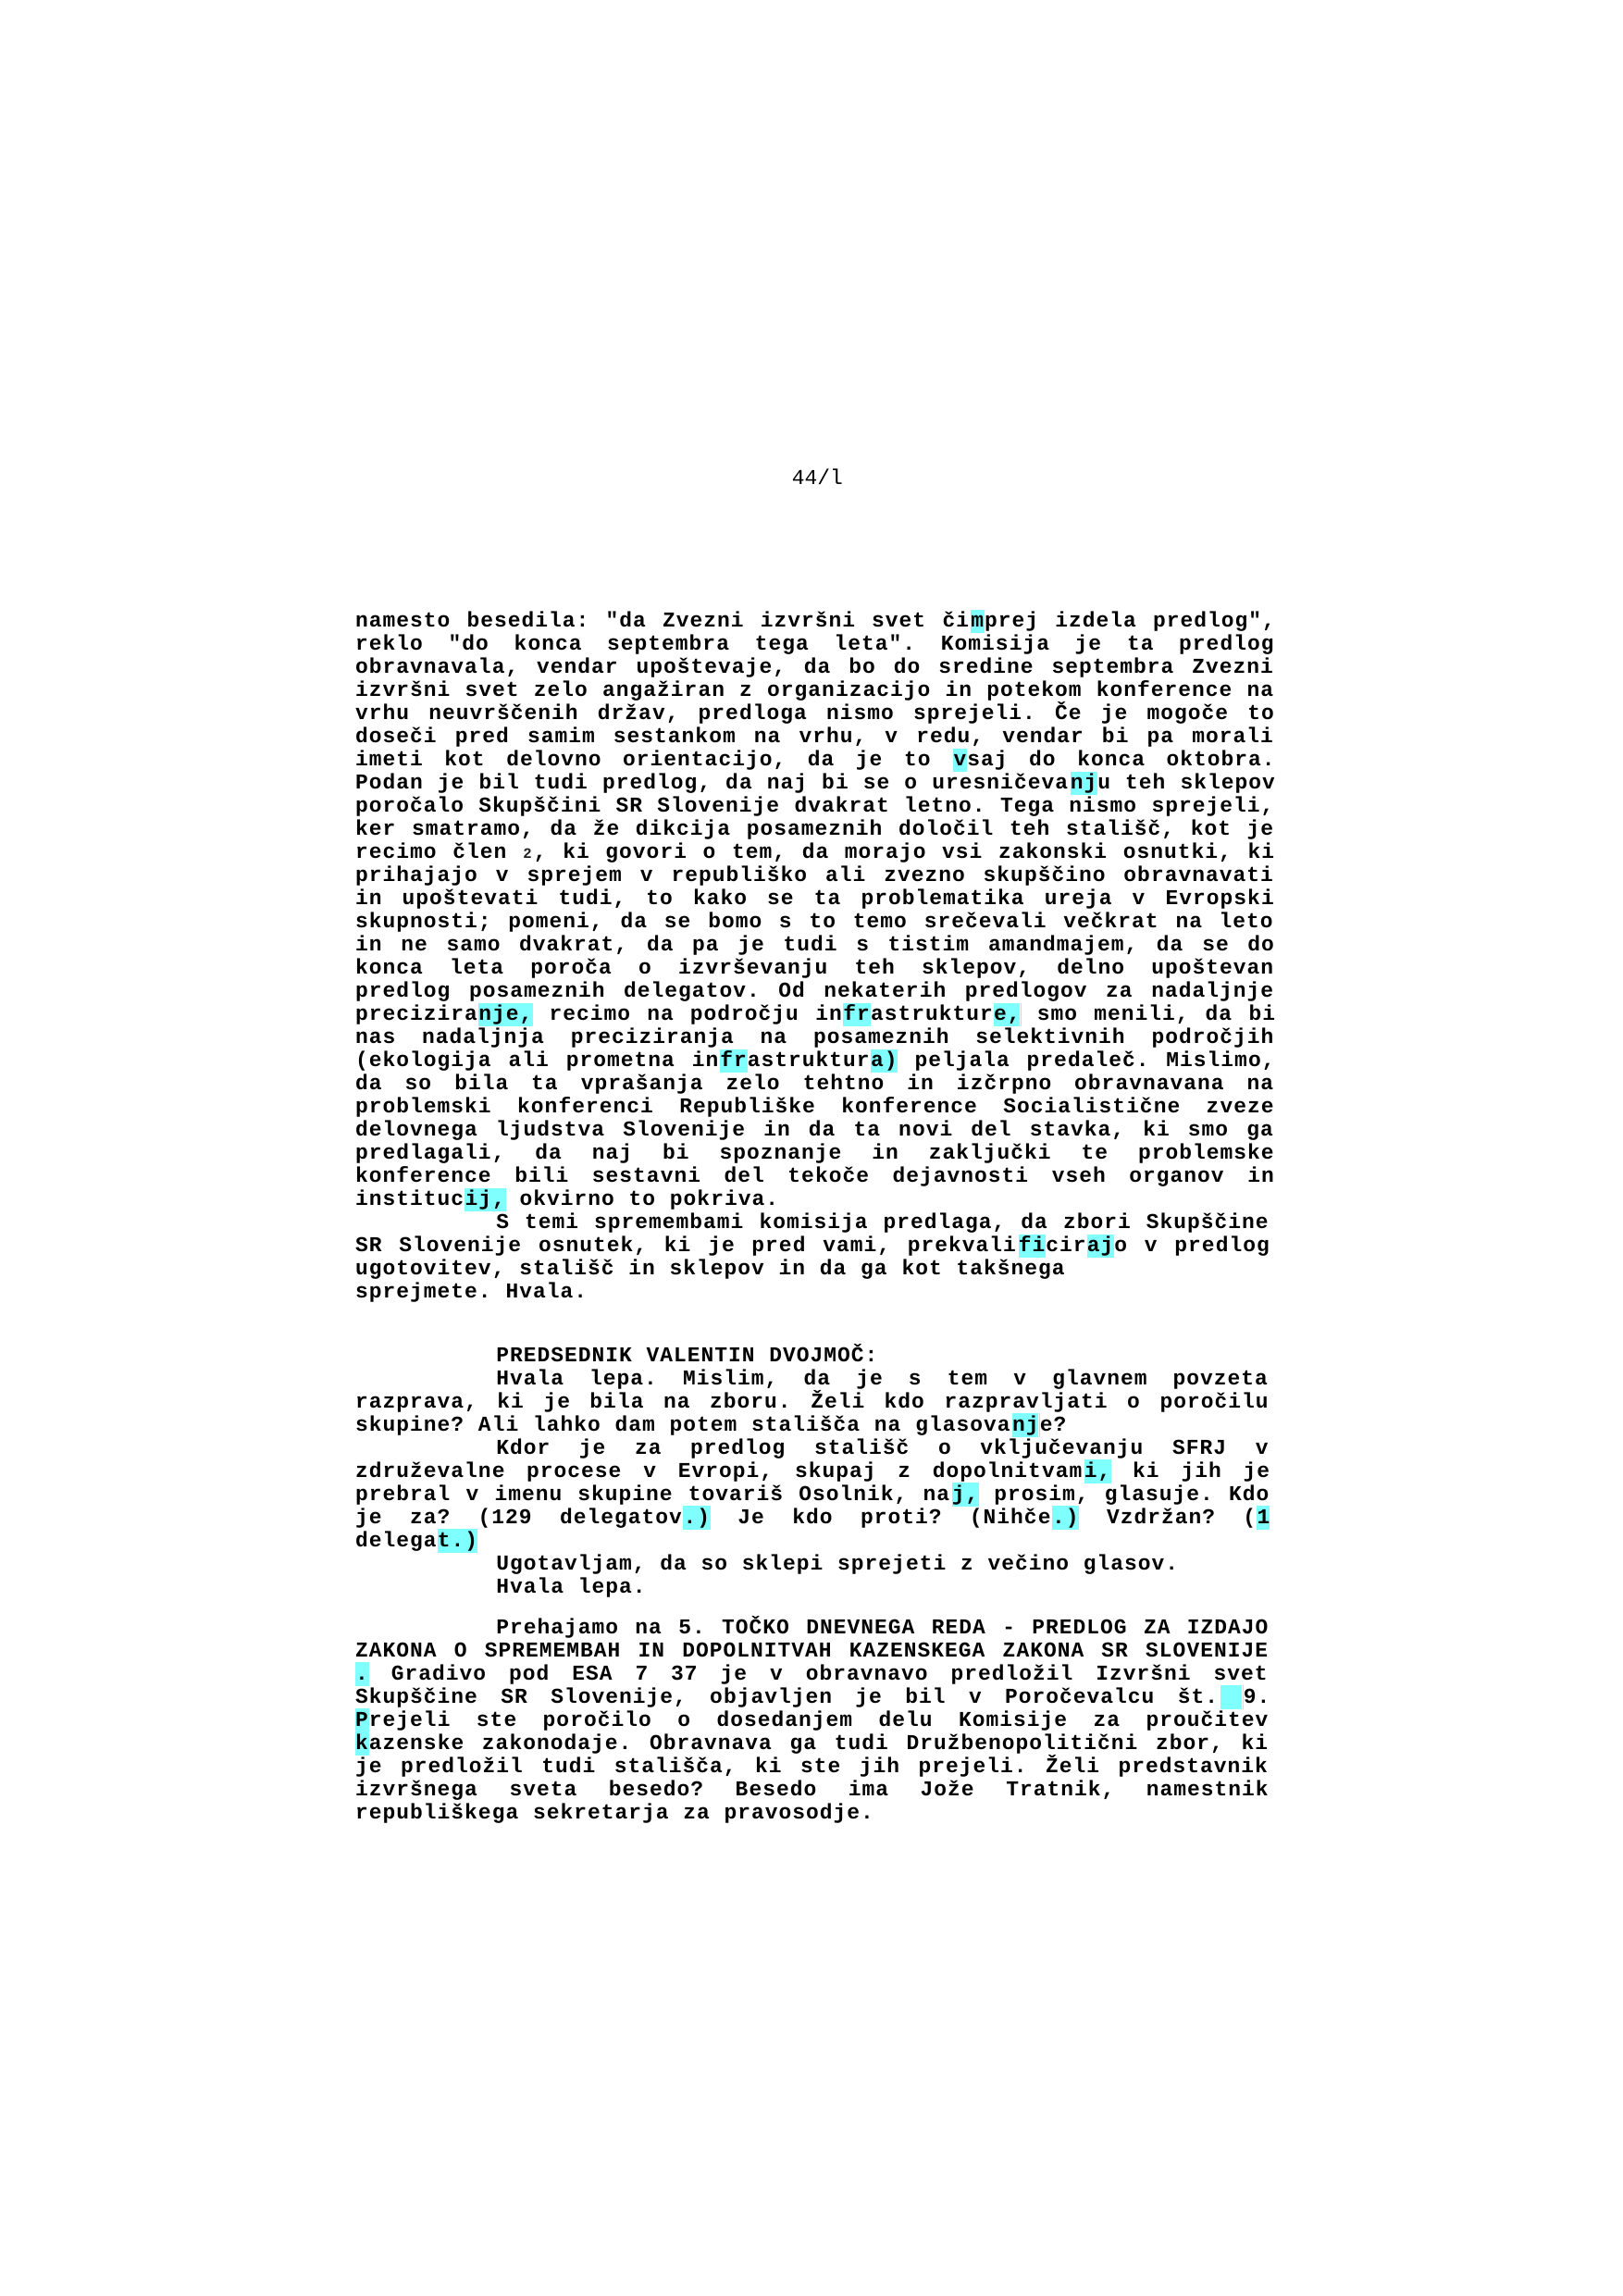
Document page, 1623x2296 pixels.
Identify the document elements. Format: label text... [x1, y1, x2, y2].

text Hvala lepa. Mislim, da je s tem v glavnem povzeta razprava, ki je bila na zboru. Želi kdo razpravljati o poročilu skupine? Ali lahko dam potem stališča na glasovanje? [355, 1366, 1270, 1435]
text namesto besedila: "da Zvezni izvršni svet čimprej izdela predlog", reklo "do konca septembra tega leta". Komisija je ta predlog obravnavala, vendar upoštevaje, da bo do sredine septembra Zvezni izvršni svet zelo angažiran z organizacijo in potekom konference na vrhu neuvrščenih držav, predloga nismo sprejeli. Če je mogoče to doseči pred samim sestankom na vrhu, v redu, vendar bi pa morali imeti kot delovno orientacijo, da je to vsaj do konca oktobra. Podan je bil tudi predlog, da naj bi se o uresničevanju teh sklepov poročalo Skupščini SR Slovenije dvakrat letno. Tega nismo sprejeli, ker smatramo, da že dikcija posameznih določil teh stališč, kot je recimo člen 2, ki govori o tem, da morajo vsi zakonski osnutki, ki prihajajo v sprejem v republiško ali zvezno skupščino obravnavati in upoštevati tudi, to kako se ta problematika ureja v Evropski skupnosti; pomeni, da se bomo s to temo srečevali večkrat na leto in ne samo dvakrat, da pa je tudi s tistim amandmajem, da se do konca leta poroča o izvrševanju teh sklepov, delno upoštevan predlog posameznih delegatov. Od nekaterih predlogov za nadaljnje preciziranje, recimo na področju infrastrukture, smo menili, da bi nas nadaljnja preciziranja na posameznih selektivnih področjih (ekologija ali prometna infrastruktura) peljala predaleč. Mislimo, da so bila ta vprašanja zelo tehtno in izčrpno obravnavana na problemski konferenci Republiške konference Socialistične zveze delovnega ljudstva Slovenije in da ta novi del stavka, ki smo ga predlagali, da naj bi spoznanje in zaključki te problemske konference bili sestavni del tekoče dejavnosti vseh organov in institucij, okvirno to pokriva. [355, 609, 1275, 1210]
text Ugotavljam, da so sklepi sprejeti z večino glasov. [355, 1551, 1275, 1574]
text S temi spremembami komisija predlaga, da zbori Skupščine SR Slovenije osnutek, ki je pred vami, prekvalificirajo v predlog ugotovitev, stališč in sklepov in da ga kot takšnega [355, 1210, 1270, 1280]
text PREDSEDNIK VALENTIN DVOJMOČ: [355, 1343, 1270, 1366]
text Prehajamo na 5. TOČKO DNEVNEGA REDA - PREDLOG ZA IZDAJO ZAKONA O SPREMEMBAH IN DOPOLNITVAH KAZENSKEGA ZAKONA SR SLOVENIJE . Gradivo pod ESA 7 37 je v obravnavo predložil Izvršni svet Skupščine SR Slovenije, objavljen je bil v Poročevalcu št. 9. Prejeli ste poročilo o dosedanjem delu Komisije za proučitev kazenske zakonodaje. Obravnava ga tudi Družbenopolitični zbor, ki je predložil tudi stališča, ki ste jih prejeli. Želi predstavnik izvršnega sveta besedo? Besedo ima Jože Tratnik, namestnik republiškega sekretarja za pravosodje. [355, 1615, 1270, 1823]
text Kdor je za predlog stališč o vključevanju SFRJ v združevalne procese v Evropi, skupaj z dopolnitvami, ki jih je prebral v imenu skupine tovariš Osolnik, naj, prosim, glasuje. Kdo je za? (129 delegatov.) Je kdo proti? (Nihče.) Vzdržan? (1 delegat.) [355, 1435, 1270, 1551]
text Hvala lepa. [355, 1574, 1275, 1597]
text sprejmete. Hvala. [355, 1280, 1275, 1303]
